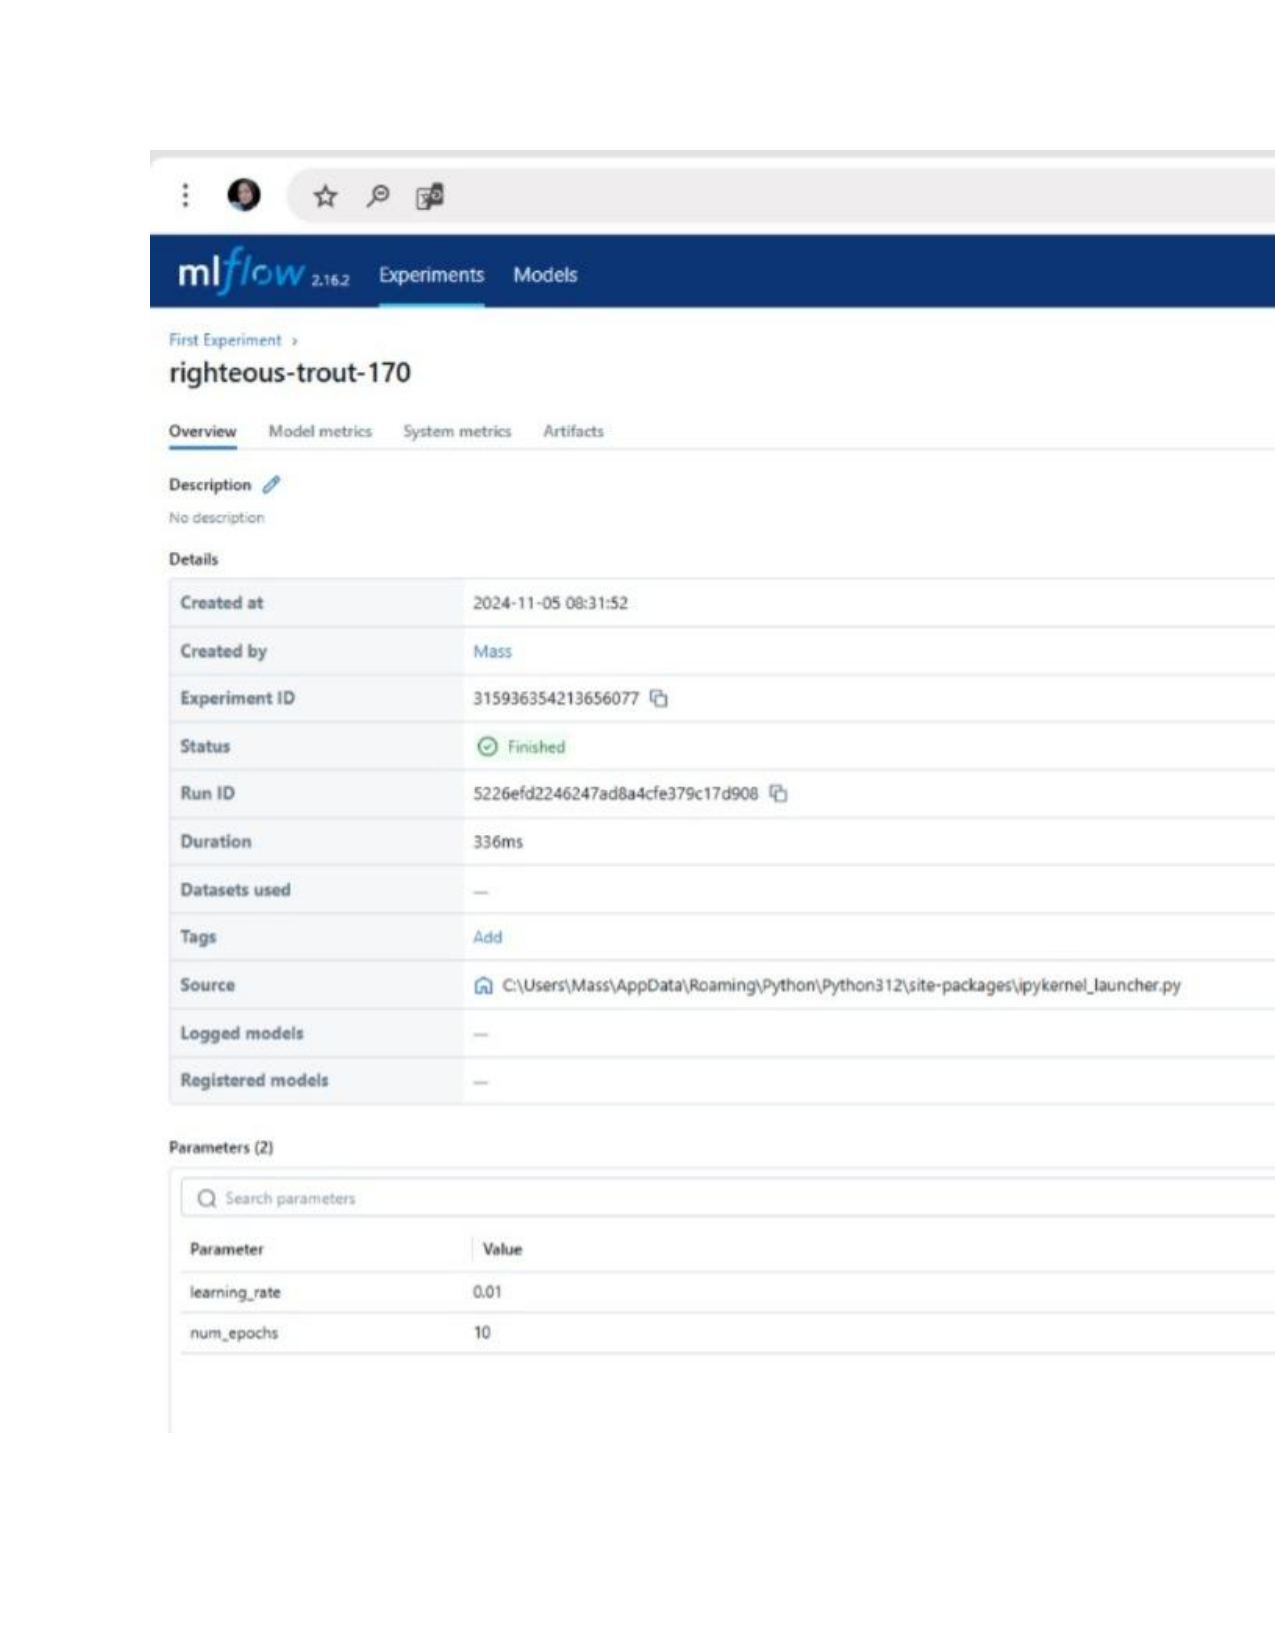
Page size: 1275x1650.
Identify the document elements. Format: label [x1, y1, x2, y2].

picture [150, 150, 1275, 1433]
